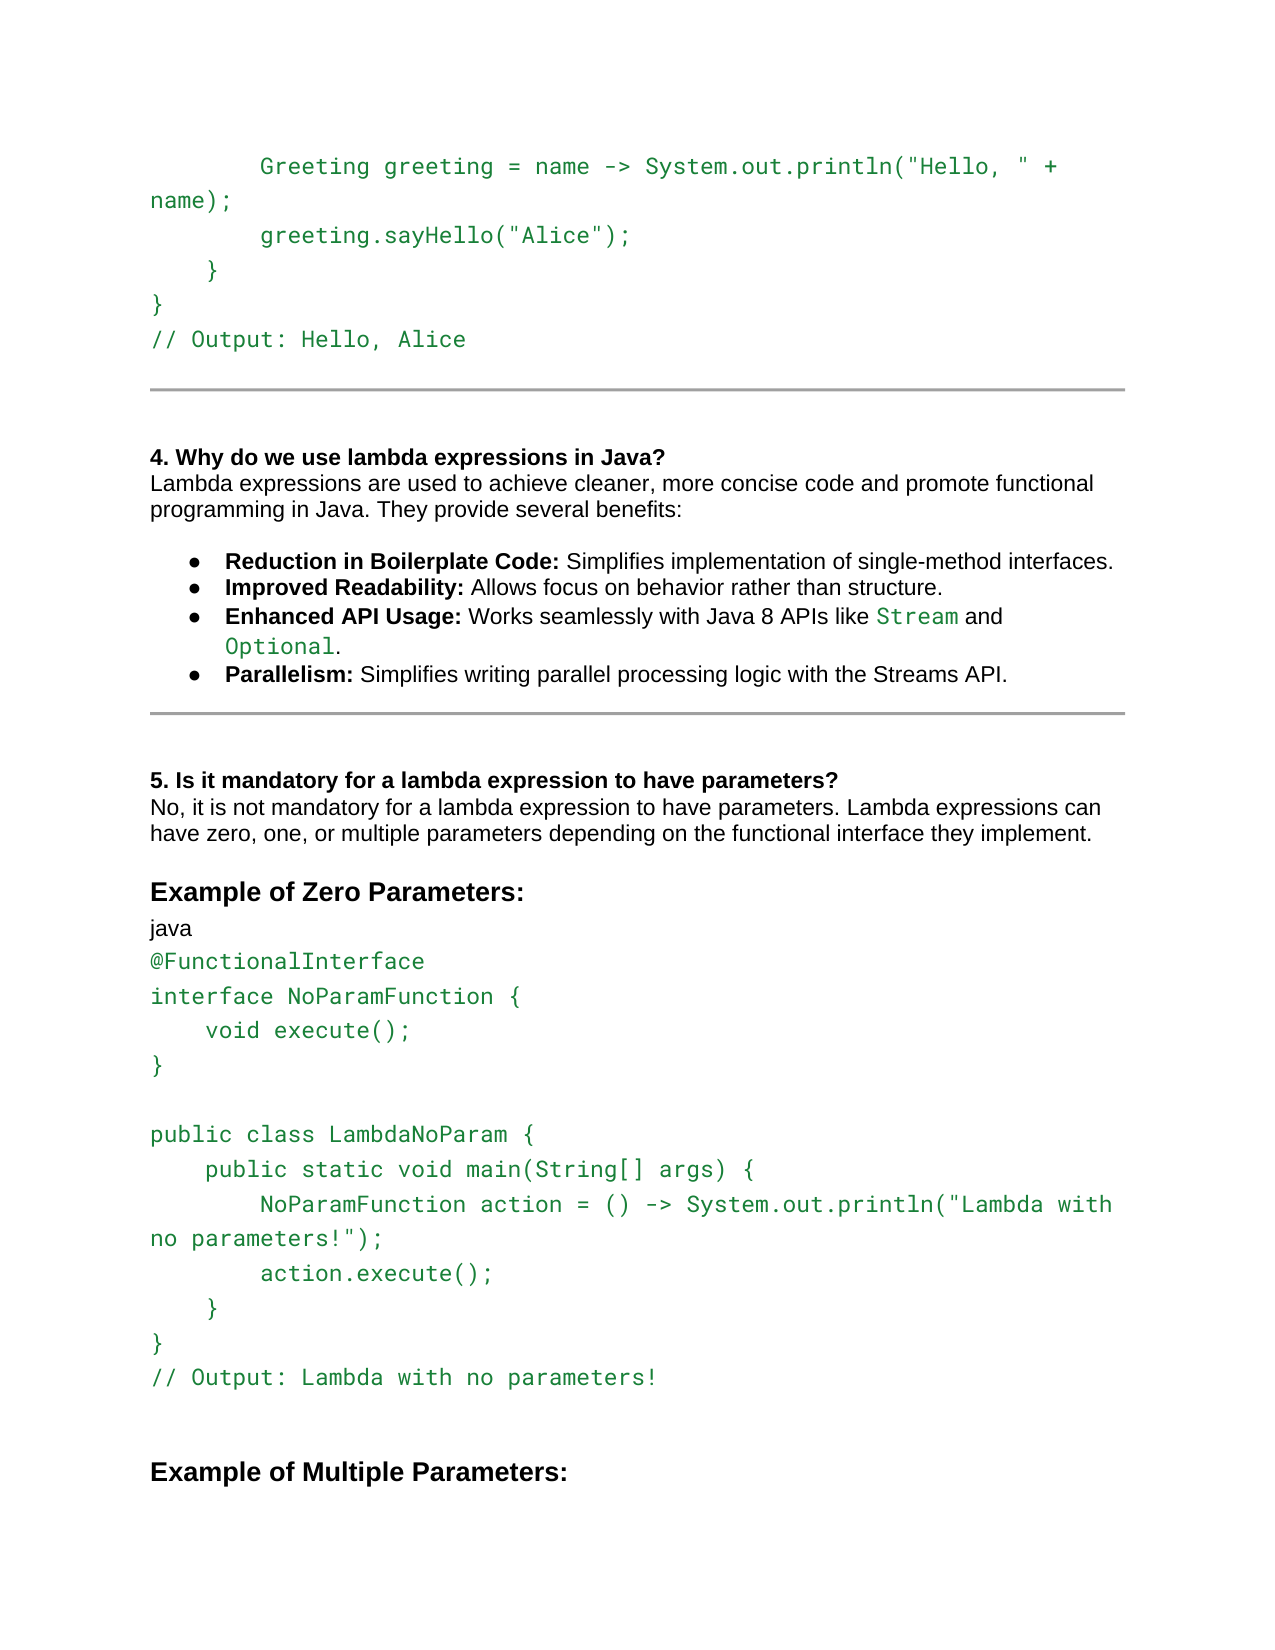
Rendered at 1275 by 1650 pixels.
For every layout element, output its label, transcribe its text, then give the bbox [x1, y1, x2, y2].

text action.execute(); [150, 1257, 1125, 1288]
text // Output: Hello, Alice [150, 323, 1125, 354]
list Reduction in Boilerplate Code: Simplifies implementation of single-method interfaces. [187, 548, 1125, 574]
list Improved Readability: Allows focus on behavior rather than structure. [187, 574, 1125, 600]
subtitle Example of Multiple Parameters: [150, 1456, 1125, 1487]
text // Output: Lambda with no parameters! [150, 1362, 1125, 1392]
list Enhanced API Usage: Works seamlessly with Java 8 APIs like Stream and Optional. [187, 600, 1125, 661]
list Parallelism: Simplifies writing parallel processing logic with the Streams API. [187, 661, 1125, 687]
text } [150, 1292, 1125, 1322]
text Greeting greeting = name -> System.out.println("Hello, " + name); [150, 150, 1125, 215]
text } [150, 289, 1125, 319]
text } [150, 1049, 1125, 1079]
text } [150, 254, 1125, 284]
text @FunctionalInterface [150, 945, 1125, 976]
text NoParamFunction action = () -> System.out.println("Lambda with no parameters!"); [150, 1188, 1125, 1253]
text java [150, 915, 1125, 941]
text void execute(); [150, 1015, 1125, 1045]
text public static void main(String[] args) { [150, 1153, 1125, 1184]
text 4. Why do we use lambda expressions in Java? Lambda expressions are used to achieve cleaner, more concise code and promote functional programming in Java. They provide several benefits: [150, 443, 1125, 523]
subtitle Example of Zero Parameters: [150, 876, 1125, 907]
text 5. Is it mandatory for a lambda expression to have parameters? No, it is not mandatory for a lambda expression to have parameters. Lambda expressions can have zero, one, or multiple parameters depending on the functional interface they implement. [150, 767, 1125, 846]
text interface NoParamFunction { [150, 980, 1125, 1010]
text } [150, 1327, 1125, 1357]
text public class LambdaNoParam { [150, 1119, 1125, 1149]
text greeting.sayHello("Alice"); [150, 219, 1125, 249]
